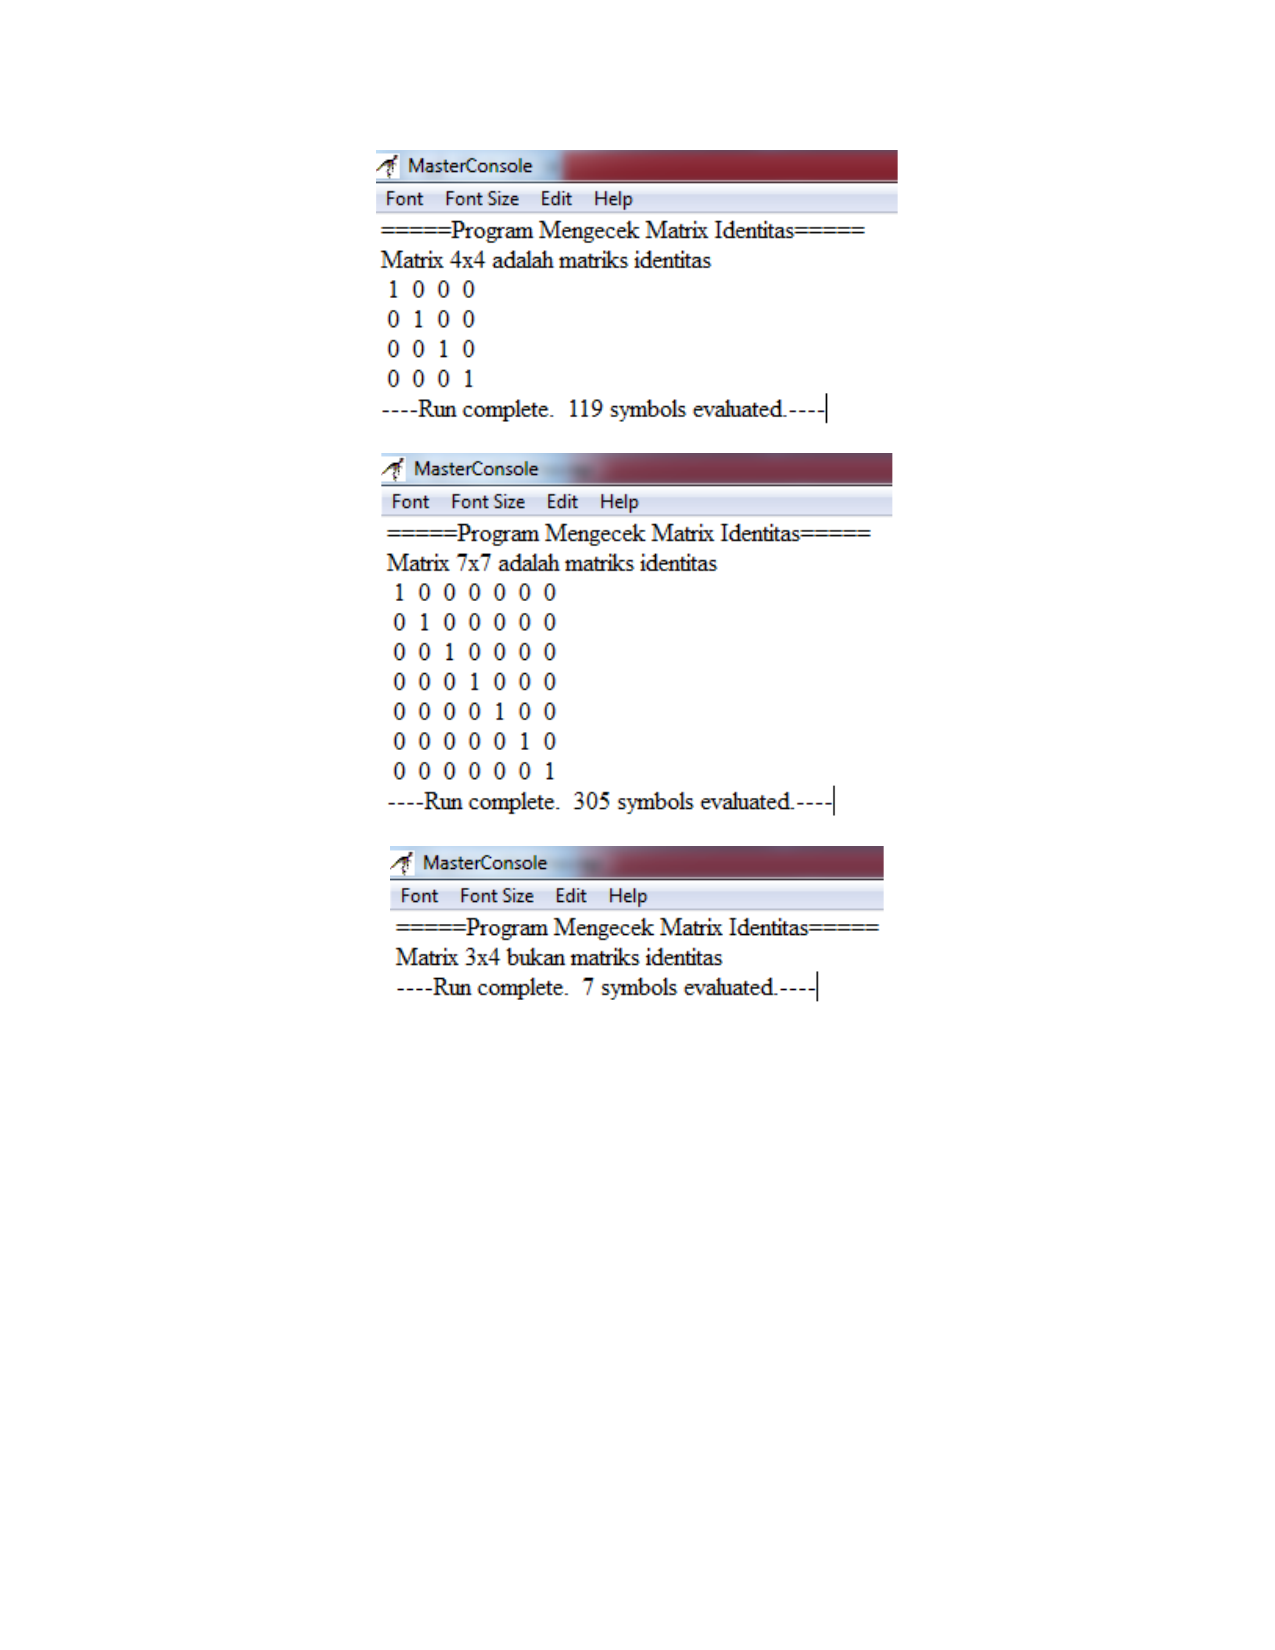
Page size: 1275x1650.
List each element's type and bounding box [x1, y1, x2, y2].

picture [381, 453, 893, 844]
picture [376, 150, 898, 450]
picture [390, 846, 884, 1011]
